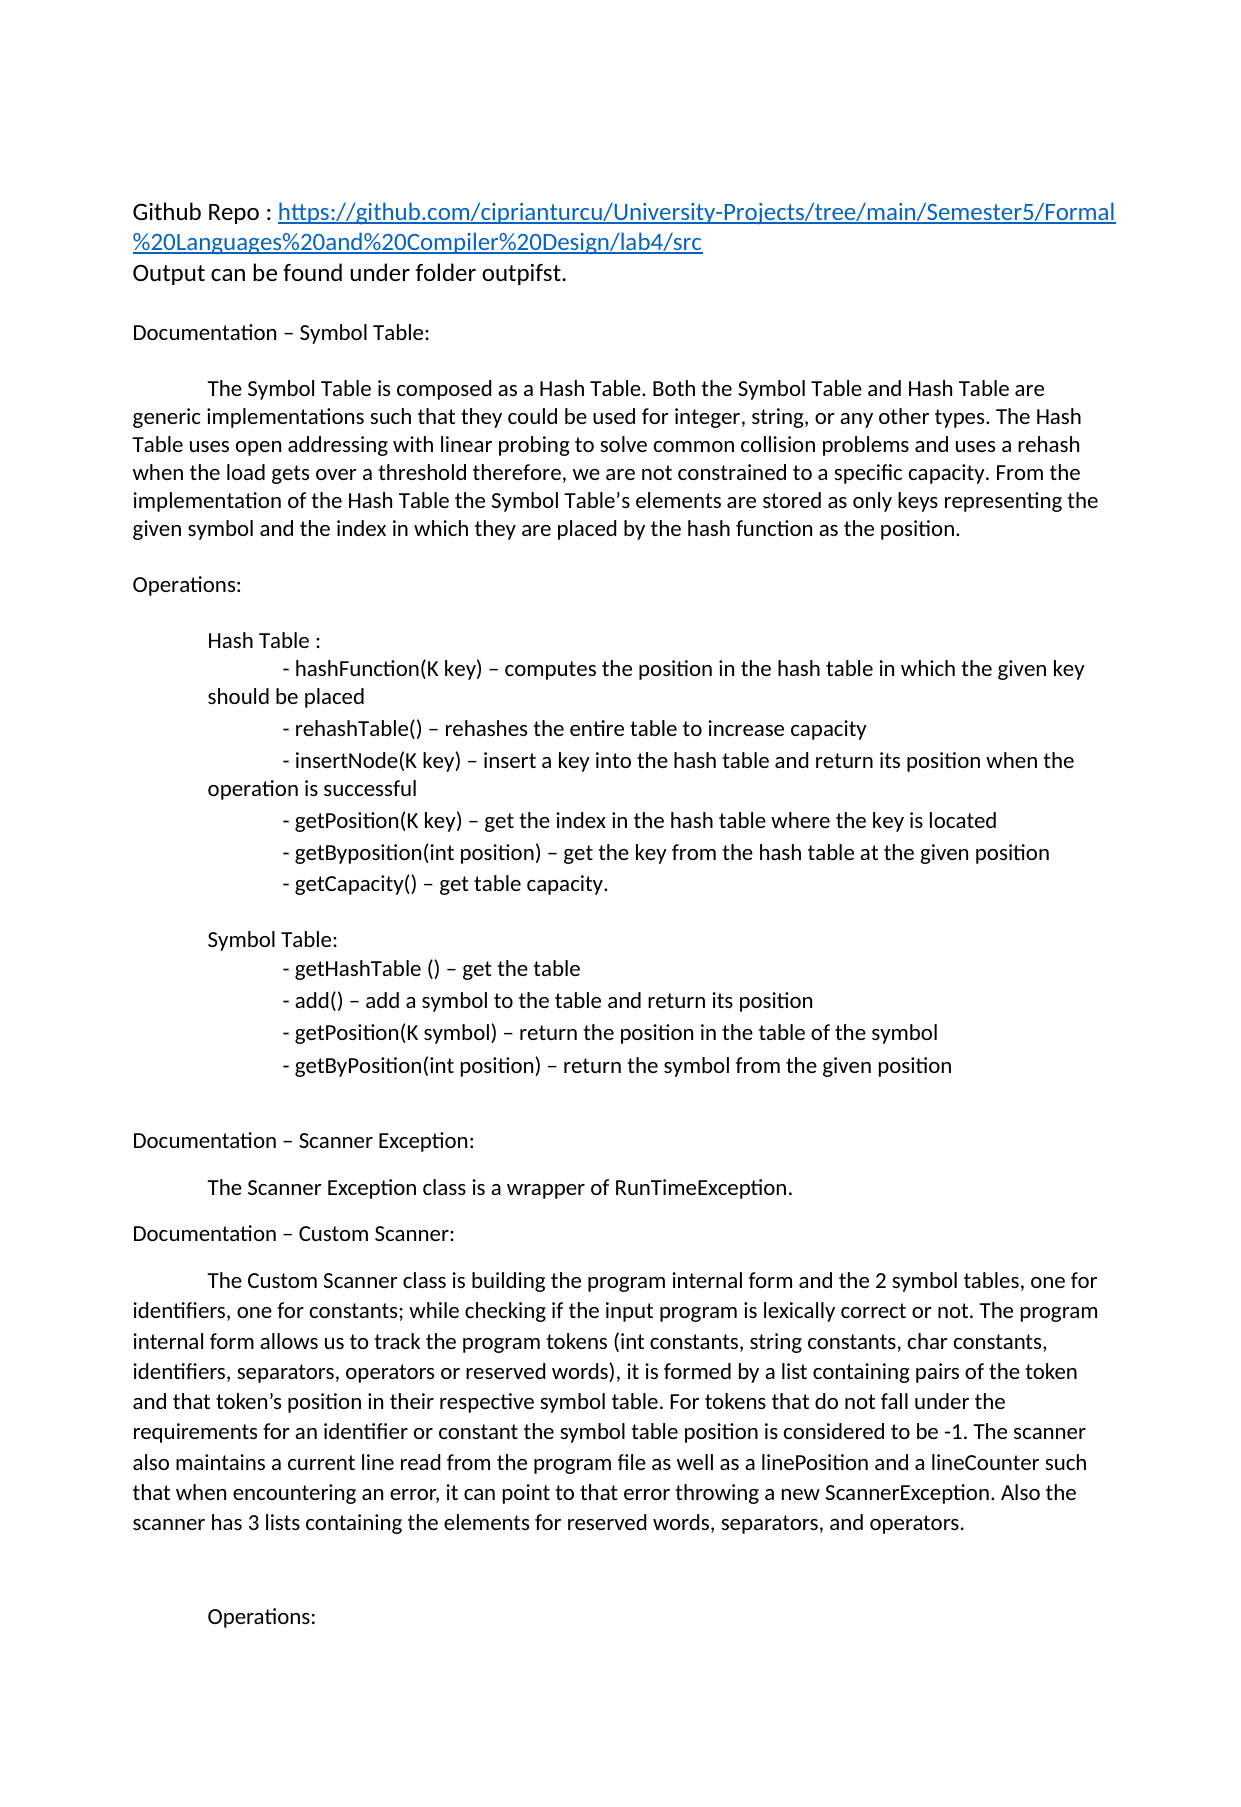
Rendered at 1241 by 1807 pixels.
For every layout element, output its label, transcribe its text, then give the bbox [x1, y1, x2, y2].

text Documentation – Custom Scanner: [132, 1219, 1116, 1247]
text Documentation – Scanner Exception: [132, 1126, 1116, 1154]
text - add() – add a symbol to the table and return its position [207, 986, 1116, 1014]
text Github Repo : https://github.com/ciprianturcu/University-Projects/tree/main/Semester5/Formal%20Languages%20and%20Compiler%20Design/lab4/src [132, 196, 1116, 257]
text Operations: [132, 1602, 1116, 1630]
text The Symbol Table is composed as a Hash Table. Both the Symbol Table and Hash Table are generic implementations such that they could be used for integer, string, or any other types. The Hash Table uses open addressing with linear probing to solve common collision problems and uses a rehash when the load gets over a threshold therefore, we are not constrained to a specific capacity. From the implementation of the Hash Table the Symbol Table’s elements are stored as only keys representing the given symbol and the index in which they are placed by the hash function as the position. [132, 374, 1116, 542]
text Hash Table : [132, 626, 1116, 654]
text - getByposition(int position) – get the key from the hash table at the given position [207, 838, 1116, 866]
text Documentation – Symbol Table: [132, 318, 1116, 346]
text Output can be found under folder outpifst. [132, 257, 1116, 287]
text - getPosition(K key) – get the index in the hash table where the key is located [207, 806, 1116, 834]
text - getByPosition(int position) – return the symbol from the given position [207, 1051, 1116, 1079]
text - rehashTable() – rehashes the entire table to increase capacity [207, 714, 1116, 742]
text Operations: [132, 570, 1116, 598]
text - insertNode(K key) – insert a key into the hash table and return its position when the operation is successful [207, 746, 1116, 802]
text - getHashTable () – get the table [207, 954, 1116, 982]
text The Custom Scanner class is building the program internal form and the 2 symbol tables, one for identifiers, one for constants; while checking if the input program is lexically correct or not. The program internal form allows us to track the program tokens (int constants, string constants, char constants, identifiers, separators, operators or reserved words), it is formed by a list containing pairs of the token and that token’s position in their respective symbol table. For tokens that do not fall under the requirements for an identifier or constant the symbol table position is considered to be -1. The scanner also maintains a current line read from the program file as well as a linePosition and a lineCounter such that when encountering an error, it can point to that error throwing a new ScannerException. Also the scanner has 3 lists containing the elements for reserved words, separators, and operators. [132, 1266, 1116, 1536]
text - getCapacity() – get table capacity. [207, 869, 1116, 898]
text The Scanner Exception class is a wrapper of RunTimeException. [132, 1173, 1116, 1201]
text Symbol Table: [132, 926, 1116, 954]
text - hashFunction(K key) – computes the position in the hash table in which the given key should be placed [207, 654, 1116, 710]
text - getPosition(K symbol) – return the position in the table of the symbol [207, 1018, 1116, 1046]
